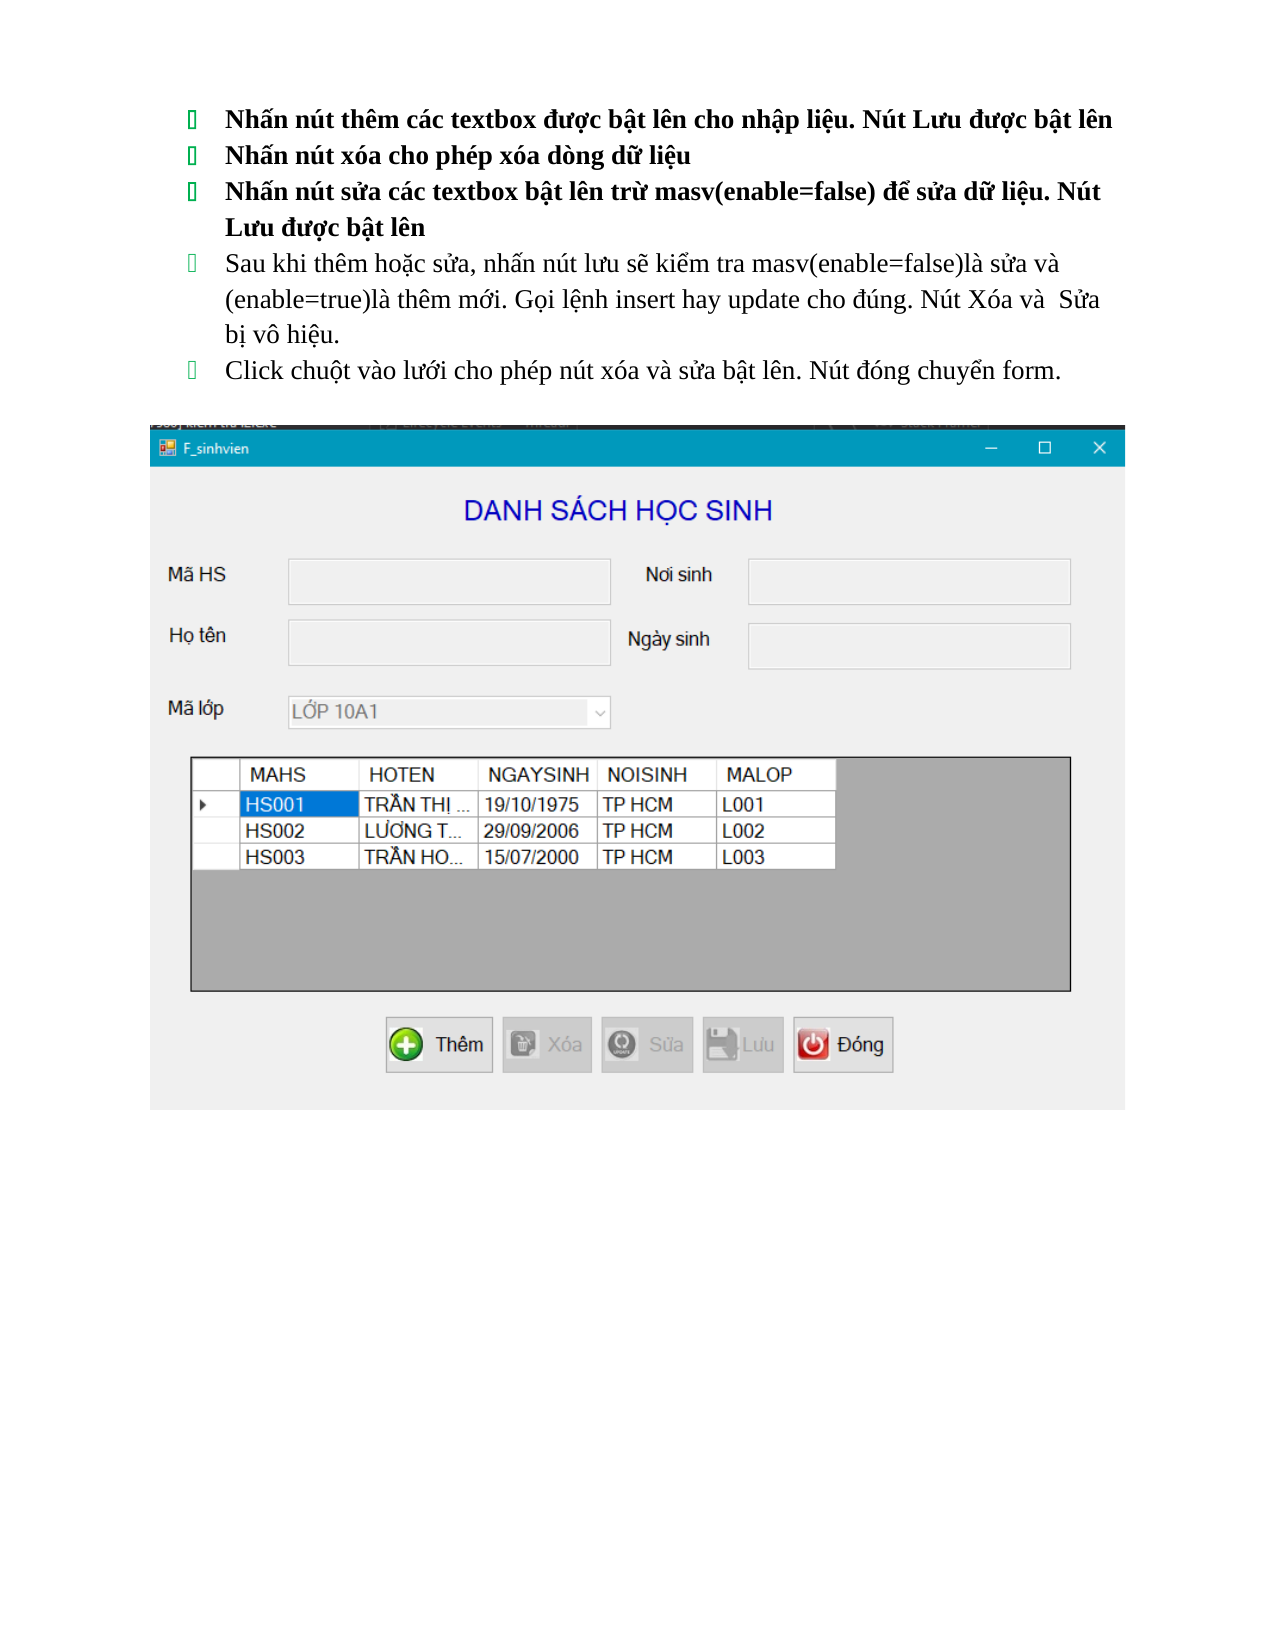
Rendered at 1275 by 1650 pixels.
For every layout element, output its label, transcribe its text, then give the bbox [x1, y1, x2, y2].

list Nhấn nút xóa cho phép xóa dòng dữ liệu [187, 139, 1125, 171]
picture [212, 443, 218, 453]
list Nhấn nút thêm các textbox được bật lên cho nhập liệu. Nút Lưu được bật lên [187, 103, 1125, 135]
picture [150, 425, 1125, 430]
picture [185, 443, 189, 453]
picture [150, 467, 1125, 1110]
picture [160, 440, 176, 455]
picture [1094, 442, 1105, 453]
picture [228, 447, 244, 453]
list Nhấn nút sửa các textbox bật lên trừ masv(enable=false) để sửa dữ liệu. Nút Lưu được bật lên [187, 175, 1125, 242]
list Click chuột vào lưới cho phép nút xóa và sửa bật lên. Nút đóng chuyển form. [187, 354, 1125, 385]
list Sau khi thêm hoặc sửa, nhấn nút lưu sẽ kiểm tra masv(enable=false)là sửa và (enable=true)là thêm mới. Gọi lệnh insert hay update cho đúng. Nút Xóa và Sửa bị vô hiệu. [187, 247, 1125, 349]
